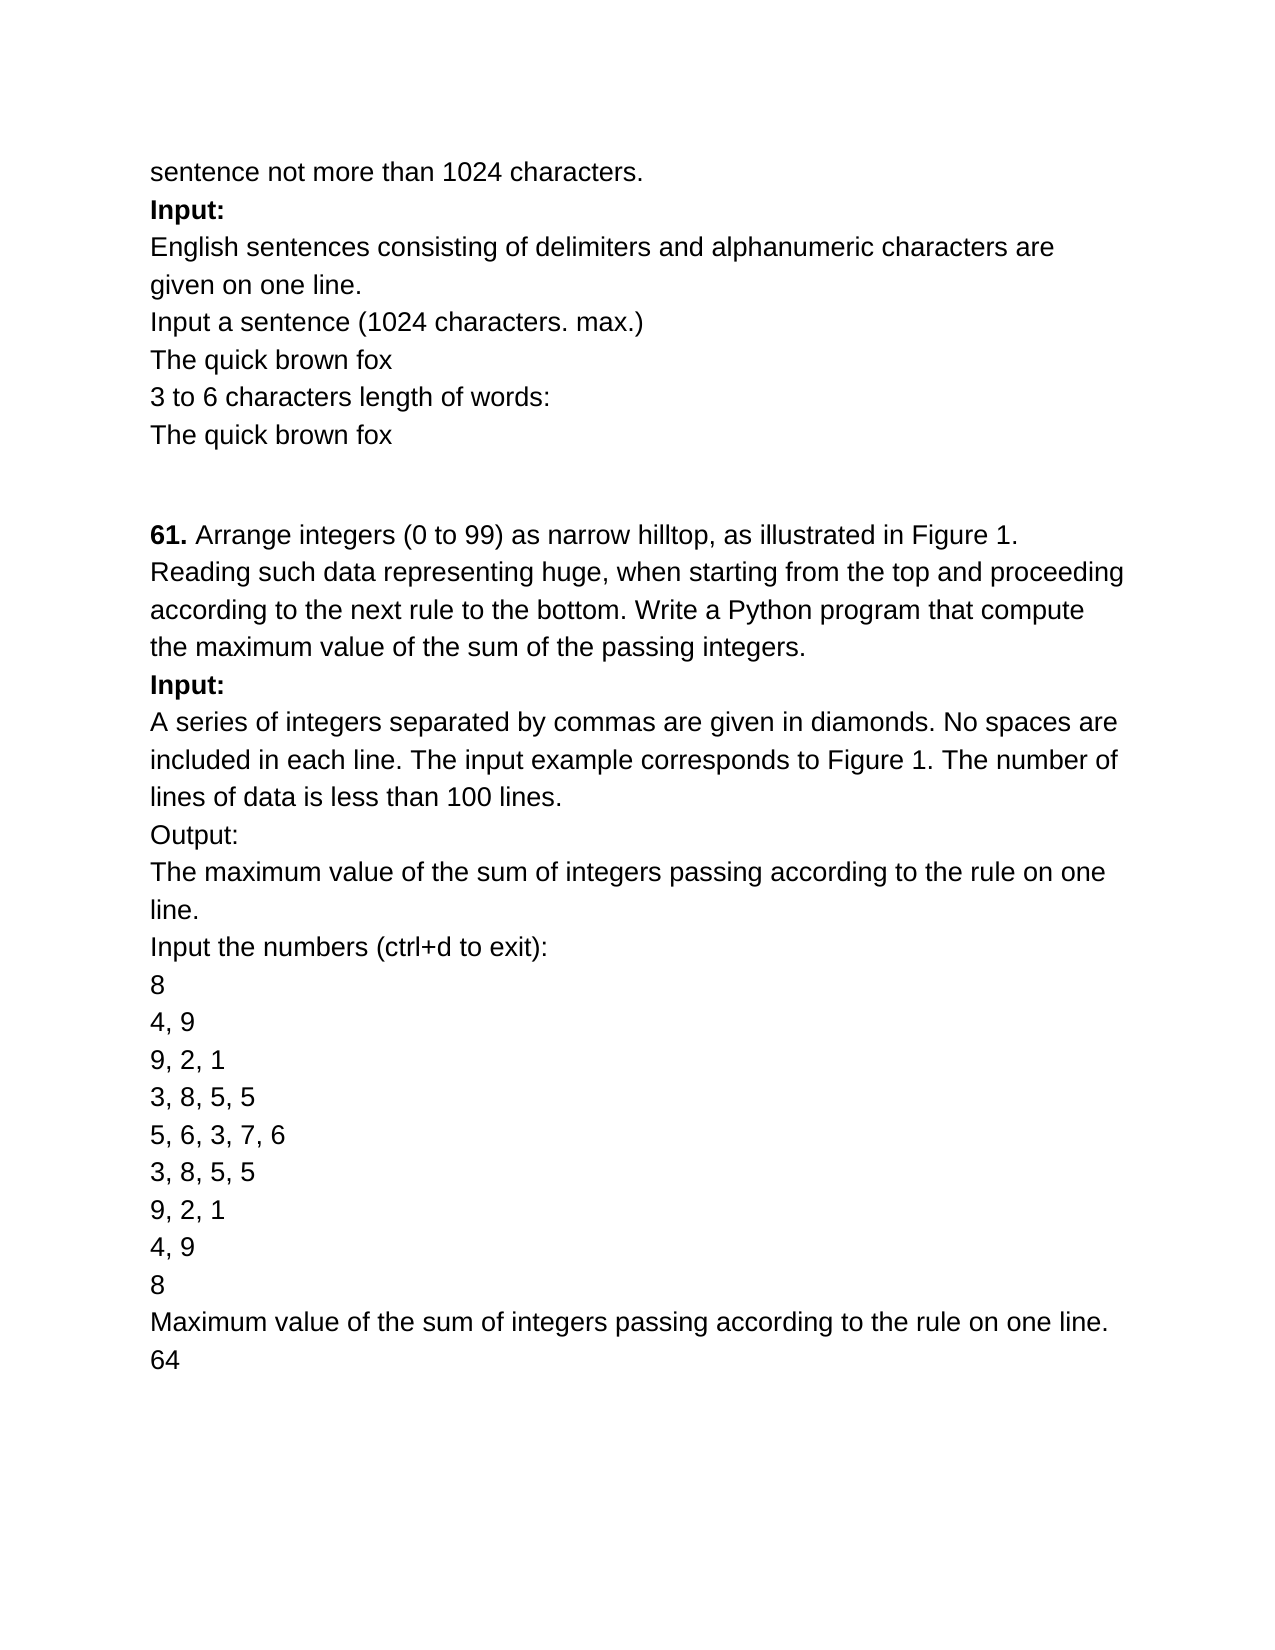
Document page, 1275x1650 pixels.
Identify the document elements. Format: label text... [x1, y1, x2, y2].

text 61. Arrange integers (0 to 99) as narrow hilltop, as illustrated in Figure 1. Reading such data representing huge, when starting from the top and proceeding according to the next rule to the bottom. Write a Python program that compute the maximum value of the sum of the passing integers. Input: A series of integers separated by commas are given in diamonds. No spaces are included in each line. The input example corresponds to Figure 1. The number of lines of data is less than 100 lines. Output: The maximum value of the sum of integers passing according to the rule on one line. Input the numbers (ctrl+d to exit): 8 4, 9 9, 2, 1 3, 8, 5, 5 5, 6, 3, 7, 6 3, 8, 5, 5 9, 2, 1 4, 9 8 Maximum value of the sum of integers passing according to the rule on one line. 64 [150, 512, 1125, 1412]
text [150, 150, 1125, 487]
